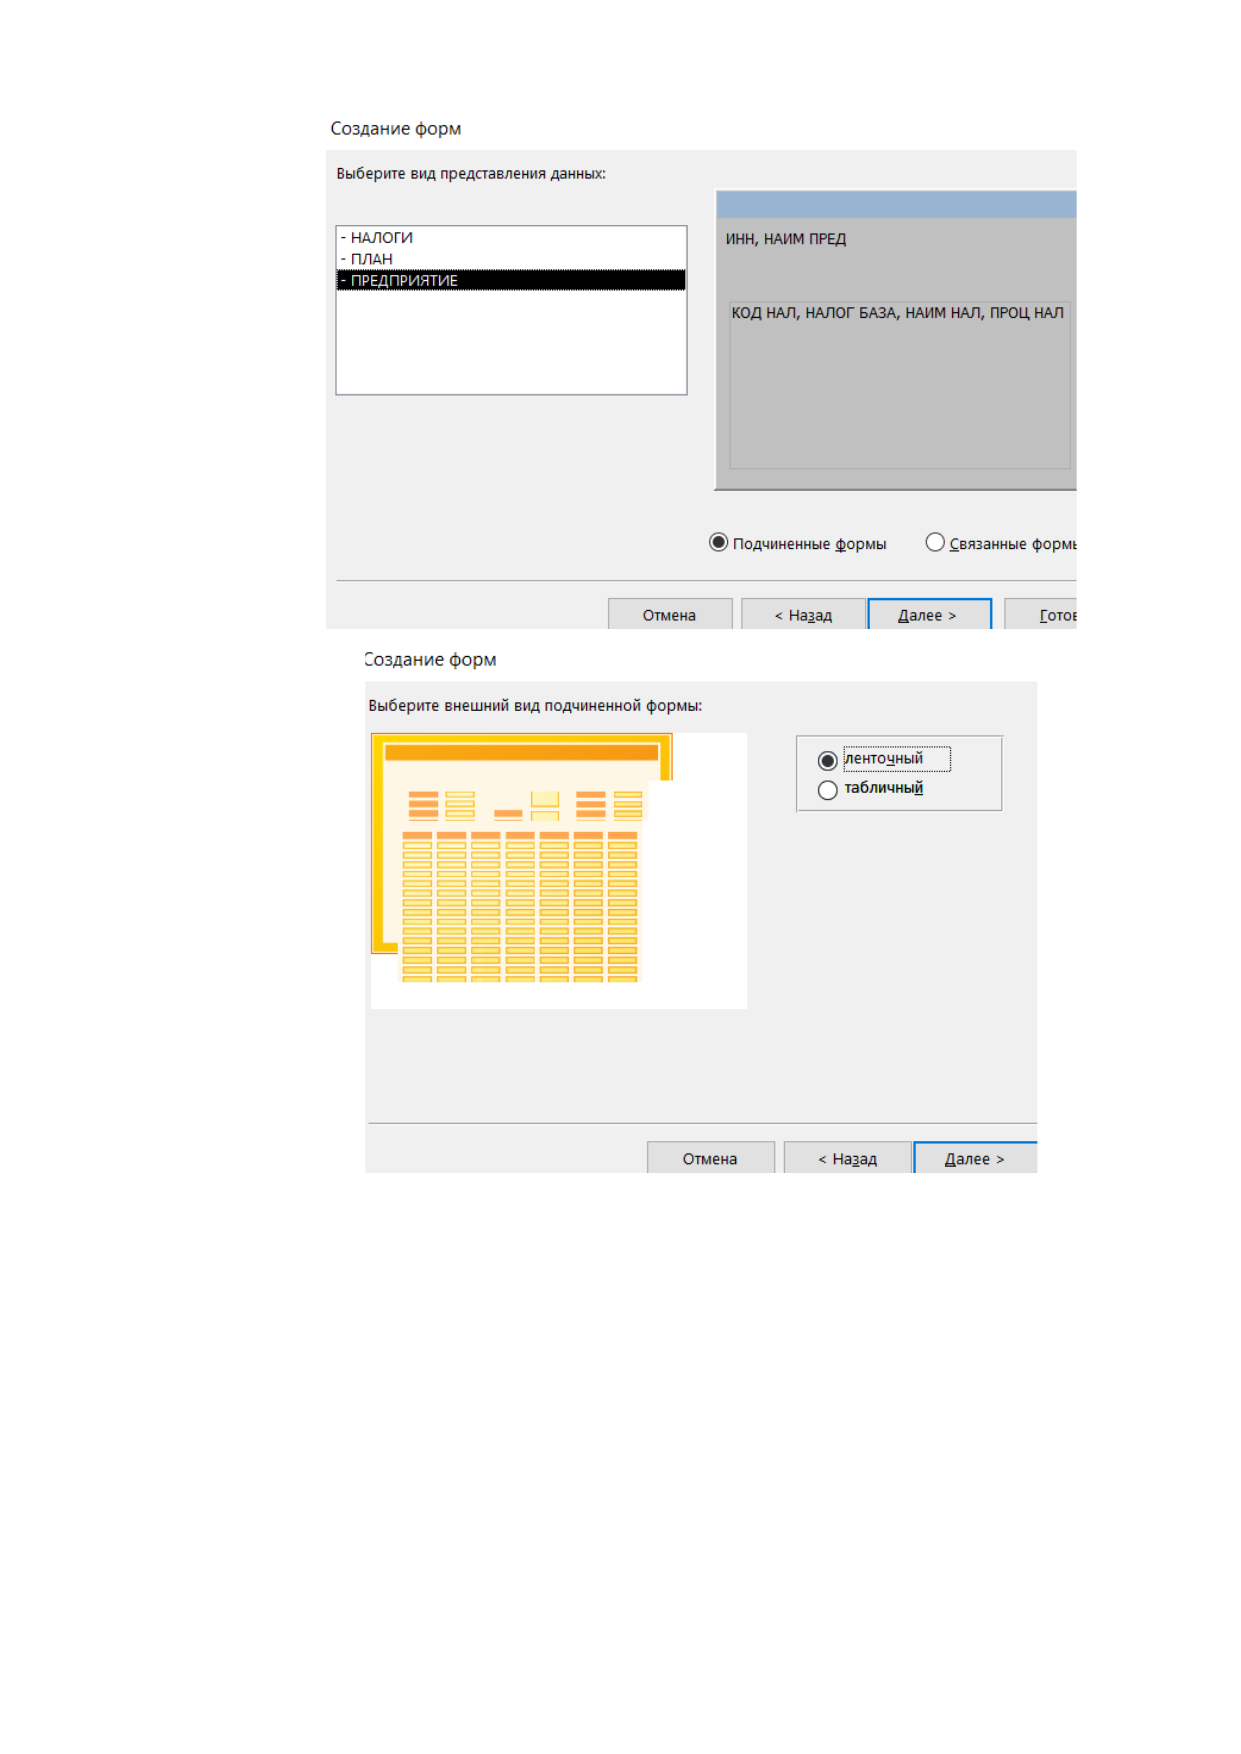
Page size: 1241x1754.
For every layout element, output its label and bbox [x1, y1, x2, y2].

picture [326, 118, 1077, 629]
picture [365, 645, 1038, 1173]
